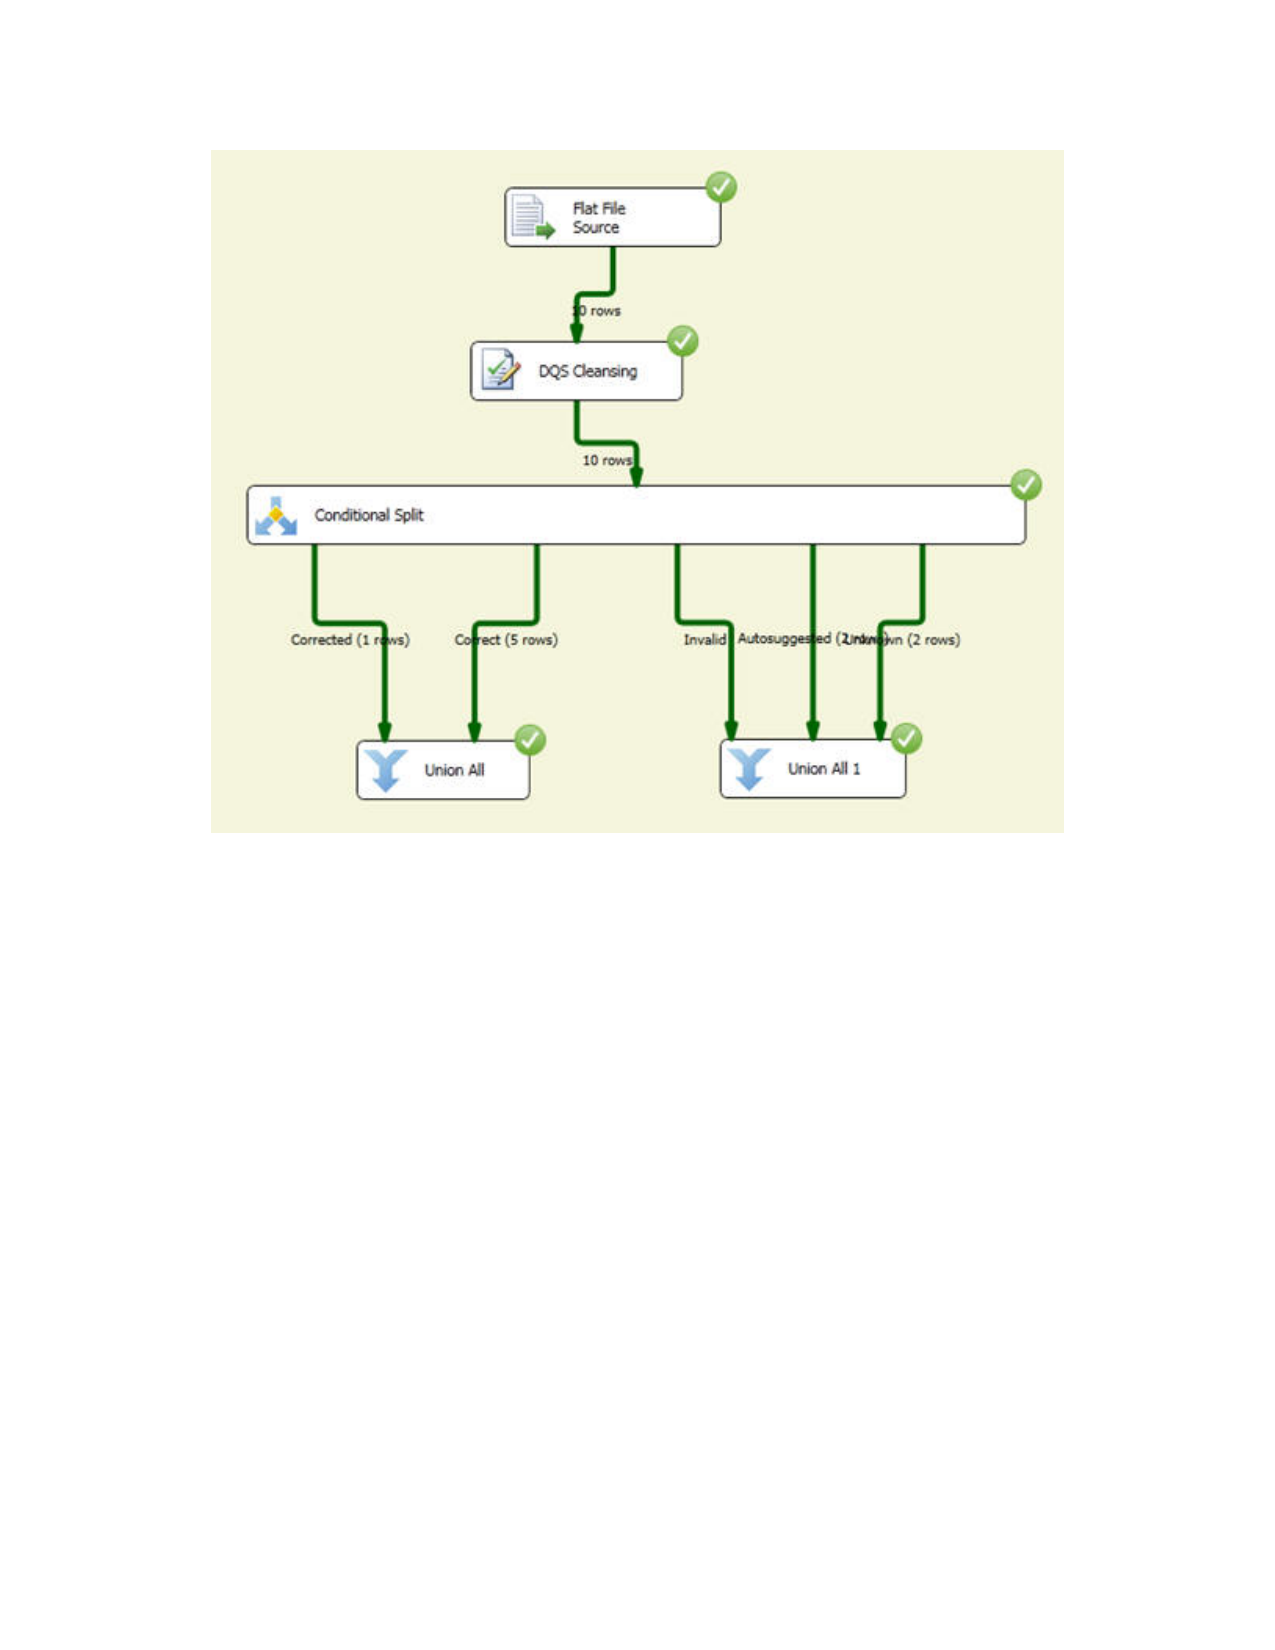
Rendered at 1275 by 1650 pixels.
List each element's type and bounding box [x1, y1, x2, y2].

picture [211, 150, 1064, 833]
